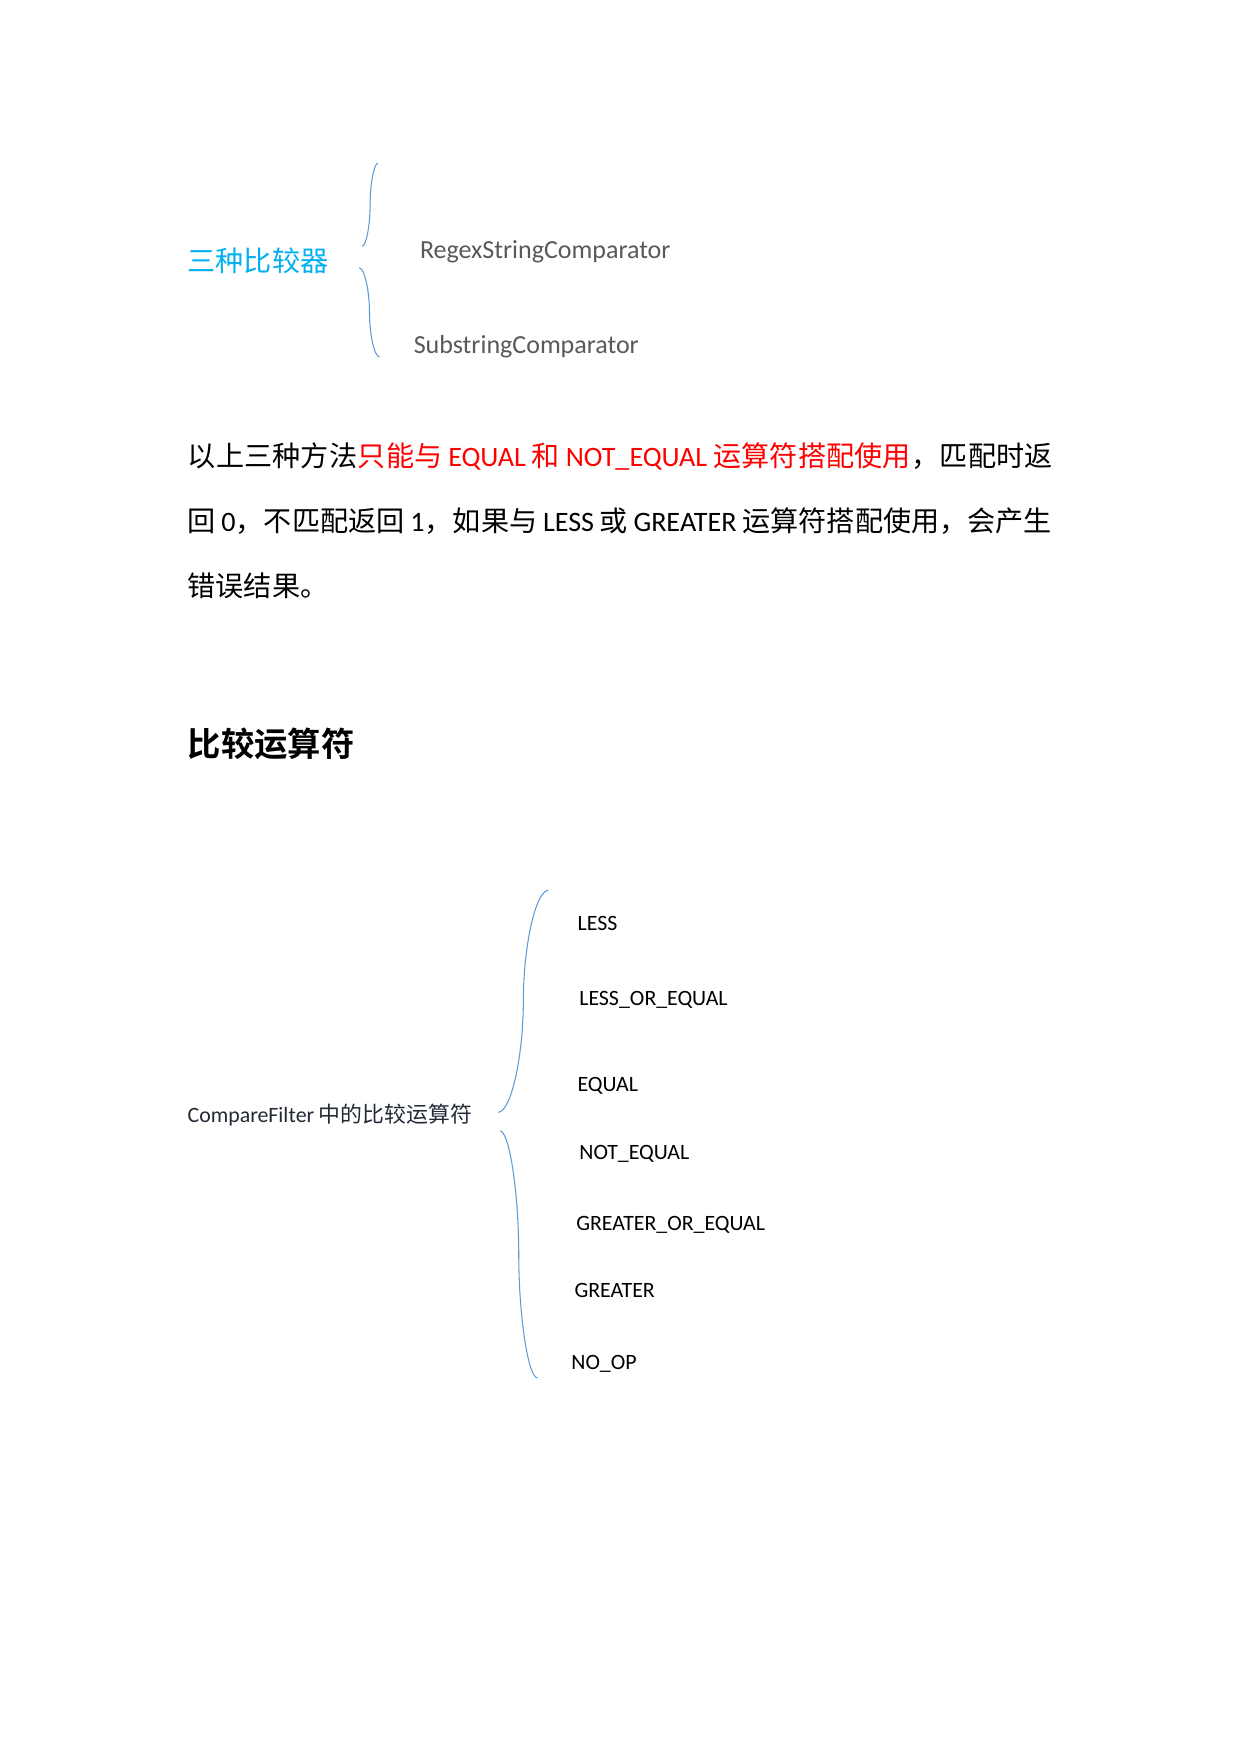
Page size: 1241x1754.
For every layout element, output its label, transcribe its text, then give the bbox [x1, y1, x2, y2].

text 以上三种方法只能与EQUAL和NOT_EQUAL运算符搭配使用，匹配时返回0，不匹配返回1，如果与LESS或GREATER运算符搭配使用，会产生错误结果。 [187, 422, 1053, 617]
text CompareFilter中的比较运算符 [187, 1096, 1053, 1129]
subtitle 比较运算符 [187, 709, 1053, 774]
text 三种比较器 [187, 227, 1053, 292]
